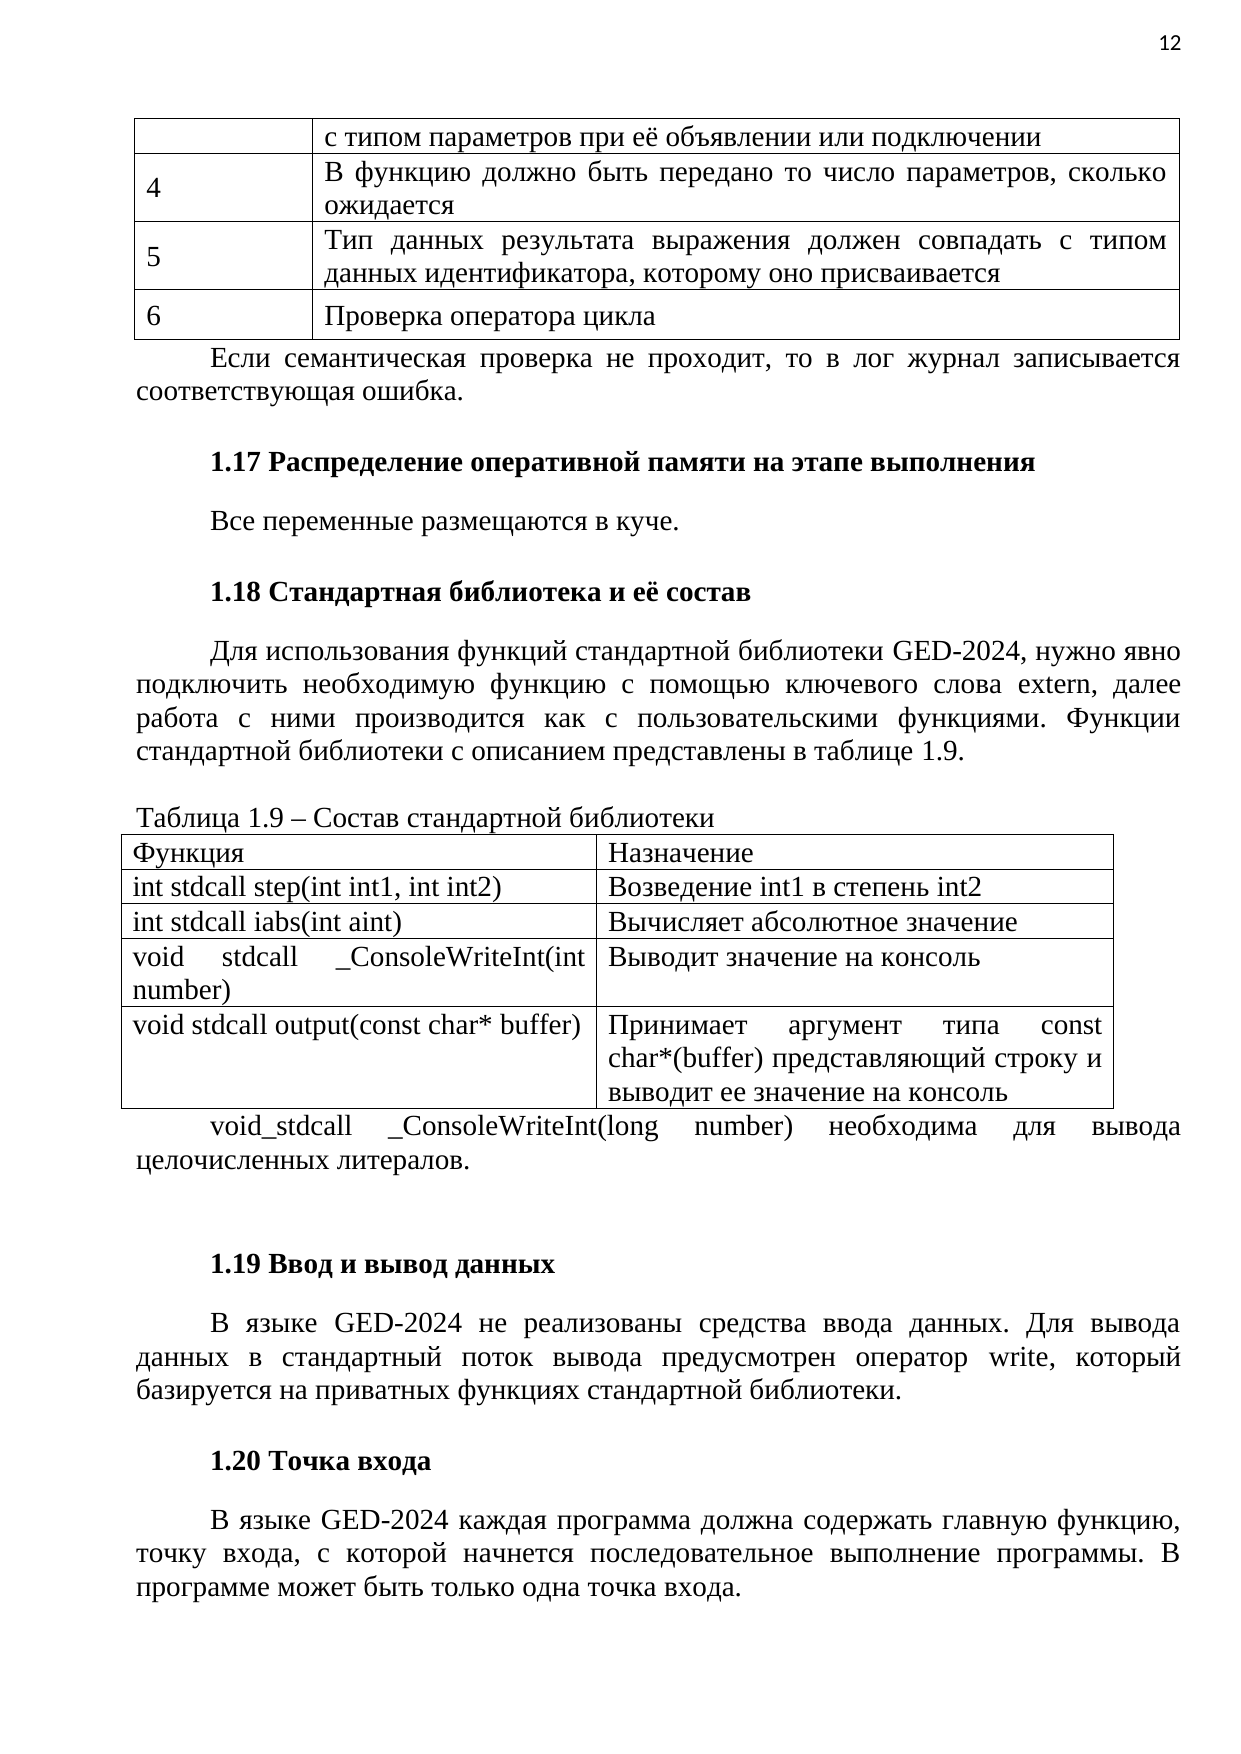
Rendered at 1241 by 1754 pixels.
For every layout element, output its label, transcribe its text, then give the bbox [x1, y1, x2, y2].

text В языке GED-2024 каждая программа должна содержать главную функцию, точку входа, с которой начнется последовательное выполнение программы. В программе может быть только одна точка входа. [136, 1502, 1181, 1602]
text void_stdcall _ConsoleWriteInt(long number) необходима для вывода целочисленных литералов. [136, 1108, 1181, 1176]
table_cell 6 [135, 290, 312, 339]
text Все переменные размещаются в куче. [136, 503, 1181, 537]
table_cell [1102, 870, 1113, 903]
table_cell Тип данных результата выражения должен совпадать с типом данных идентификатора, которому оно присваивается [313, 222, 1179, 289]
table_cell 5 [135, 222, 312, 289]
text 1.17 Распределение оперативной памяти на этапе выполнения [136, 444, 1181, 478]
table_cell int stdcall iabs(int aint) [122, 904, 596, 938]
table_cell В функцию должно быть передано то число параметров, сколько ожидается [313, 154, 1179, 221]
table_cell 3 [135, 119, 312, 153]
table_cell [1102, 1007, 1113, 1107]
text 1.20 Точка входа [136, 1443, 1181, 1477]
table_cell Выводит значение на консоль [597, 939, 1113, 1006]
table_cell Проверка оператора цикла [313, 290, 1179, 339]
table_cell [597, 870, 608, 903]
table_cell void stdcall _ConsoleWriteInt(int number) [122, 939, 596, 1006]
table_cell void stdcall output(const char* buffer) [122, 1007, 596, 1107]
text В языке GED-2024 не реализованы средства ввода данных. Для вывода данных в стандартный поток вывода предусмотрен оператор write, который базируется на приватных функциях стандартной библиотеки. [136, 1305, 1181, 1406]
text 1.18 Стандартная библиотека и её состав [136, 574, 1181, 608]
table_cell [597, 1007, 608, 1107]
text Для использования функций стандартной библиотеки GED-2024, нужно явно подключить необходимую функцию с помощью ключевого слова extern, далее работа с ними производится как с пользовательскими функциями. Функции стандартной библиотеки с описанием представлены в таблице 1.9. [136, 633, 1181, 767]
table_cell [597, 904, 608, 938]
table_cell 4 [135, 154, 312, 221]
text 1.19 Ввод и вывод данных [136, 1247, 1181, 1280]
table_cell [313, 119, 1179, 153]
table_cell int stdcall step(int int1, int int2) [122, 870, 596, 903]
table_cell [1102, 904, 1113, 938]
text Таблица 1.9 – Состав стандартной библиотеки [136, 800, 1181, 834]
table_header Функция [122, 835, 596, 868]
text Если семантическая проверка не проходит, то в лог журнал записывается соответствующая ошибка. [136, 340, 1181, 407]
